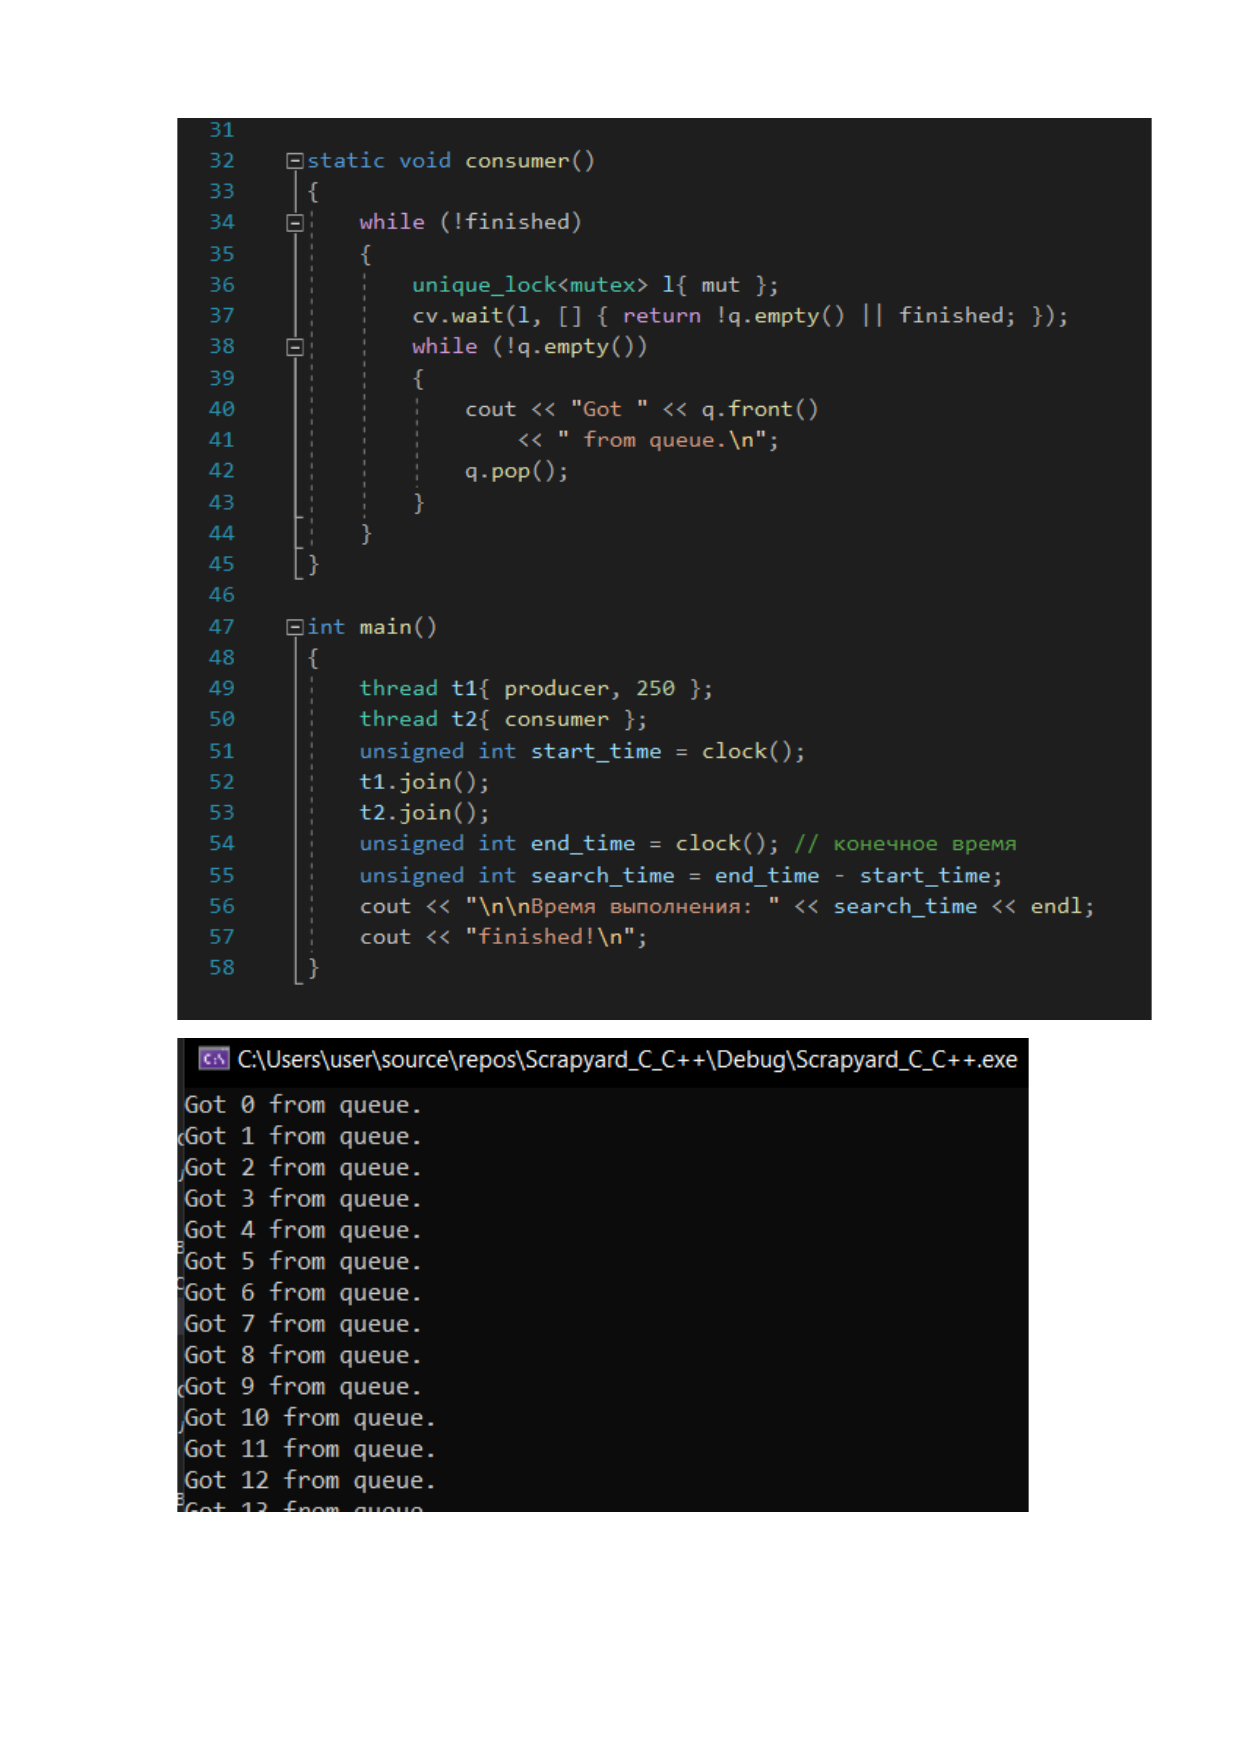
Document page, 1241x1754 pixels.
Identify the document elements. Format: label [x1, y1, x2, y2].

picture [177, 1038, 1029, 1512]
picture [177, 118, 1152, 1020]
